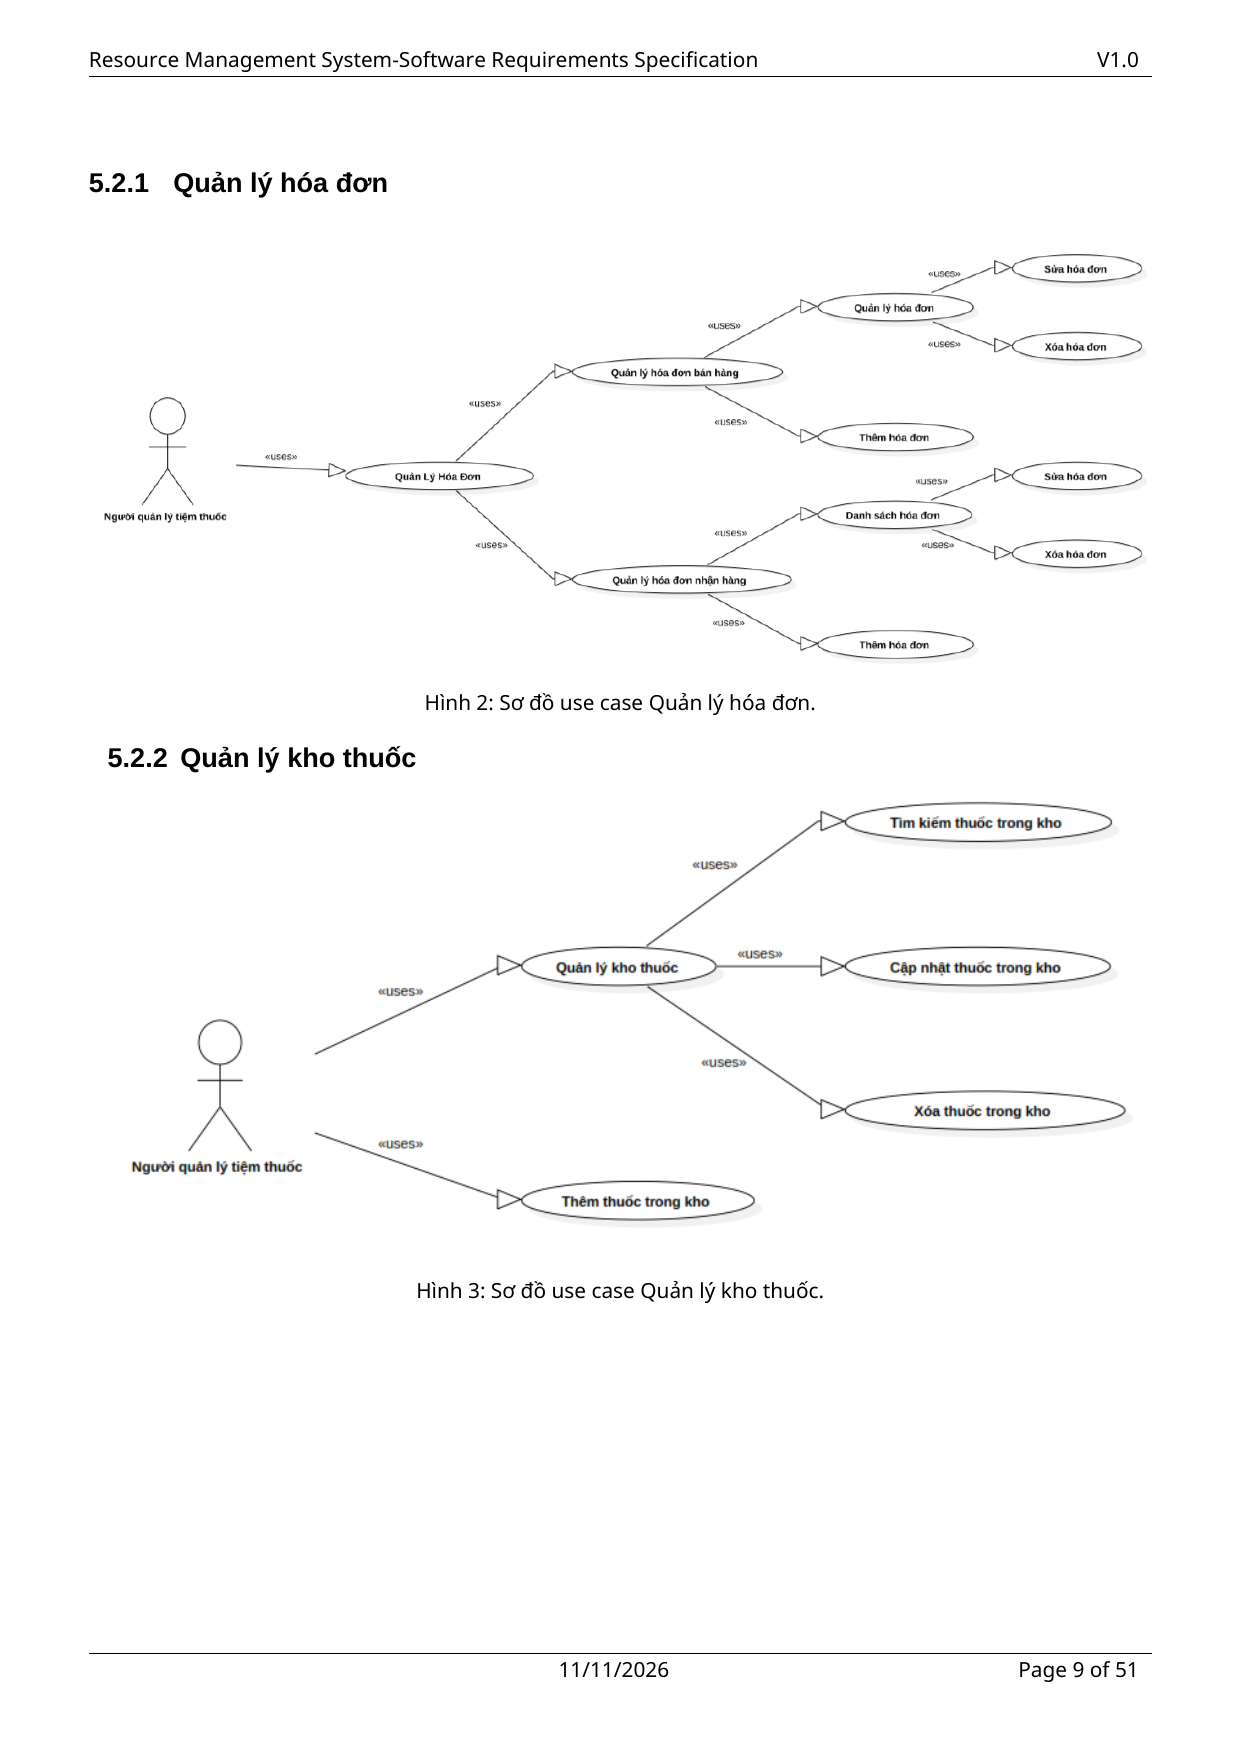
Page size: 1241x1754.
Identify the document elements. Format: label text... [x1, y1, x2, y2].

subtitle Quản lý hóa đơn [89, 167, 1152, 198]
subtitle Quản lý kho thuốc [61, 742, 1152, 773]
picture [88, 251, 1152, 664]
text Hình 2: Sơ đồ use case Quản lý hóa đơn. [89, 688, 1152, 717]
picture [88, 797, 1152, 1252]
text Hình 3: Sơ đồ use case Quản lý kho thuốc. [89, 1276, 1152, 1305]
